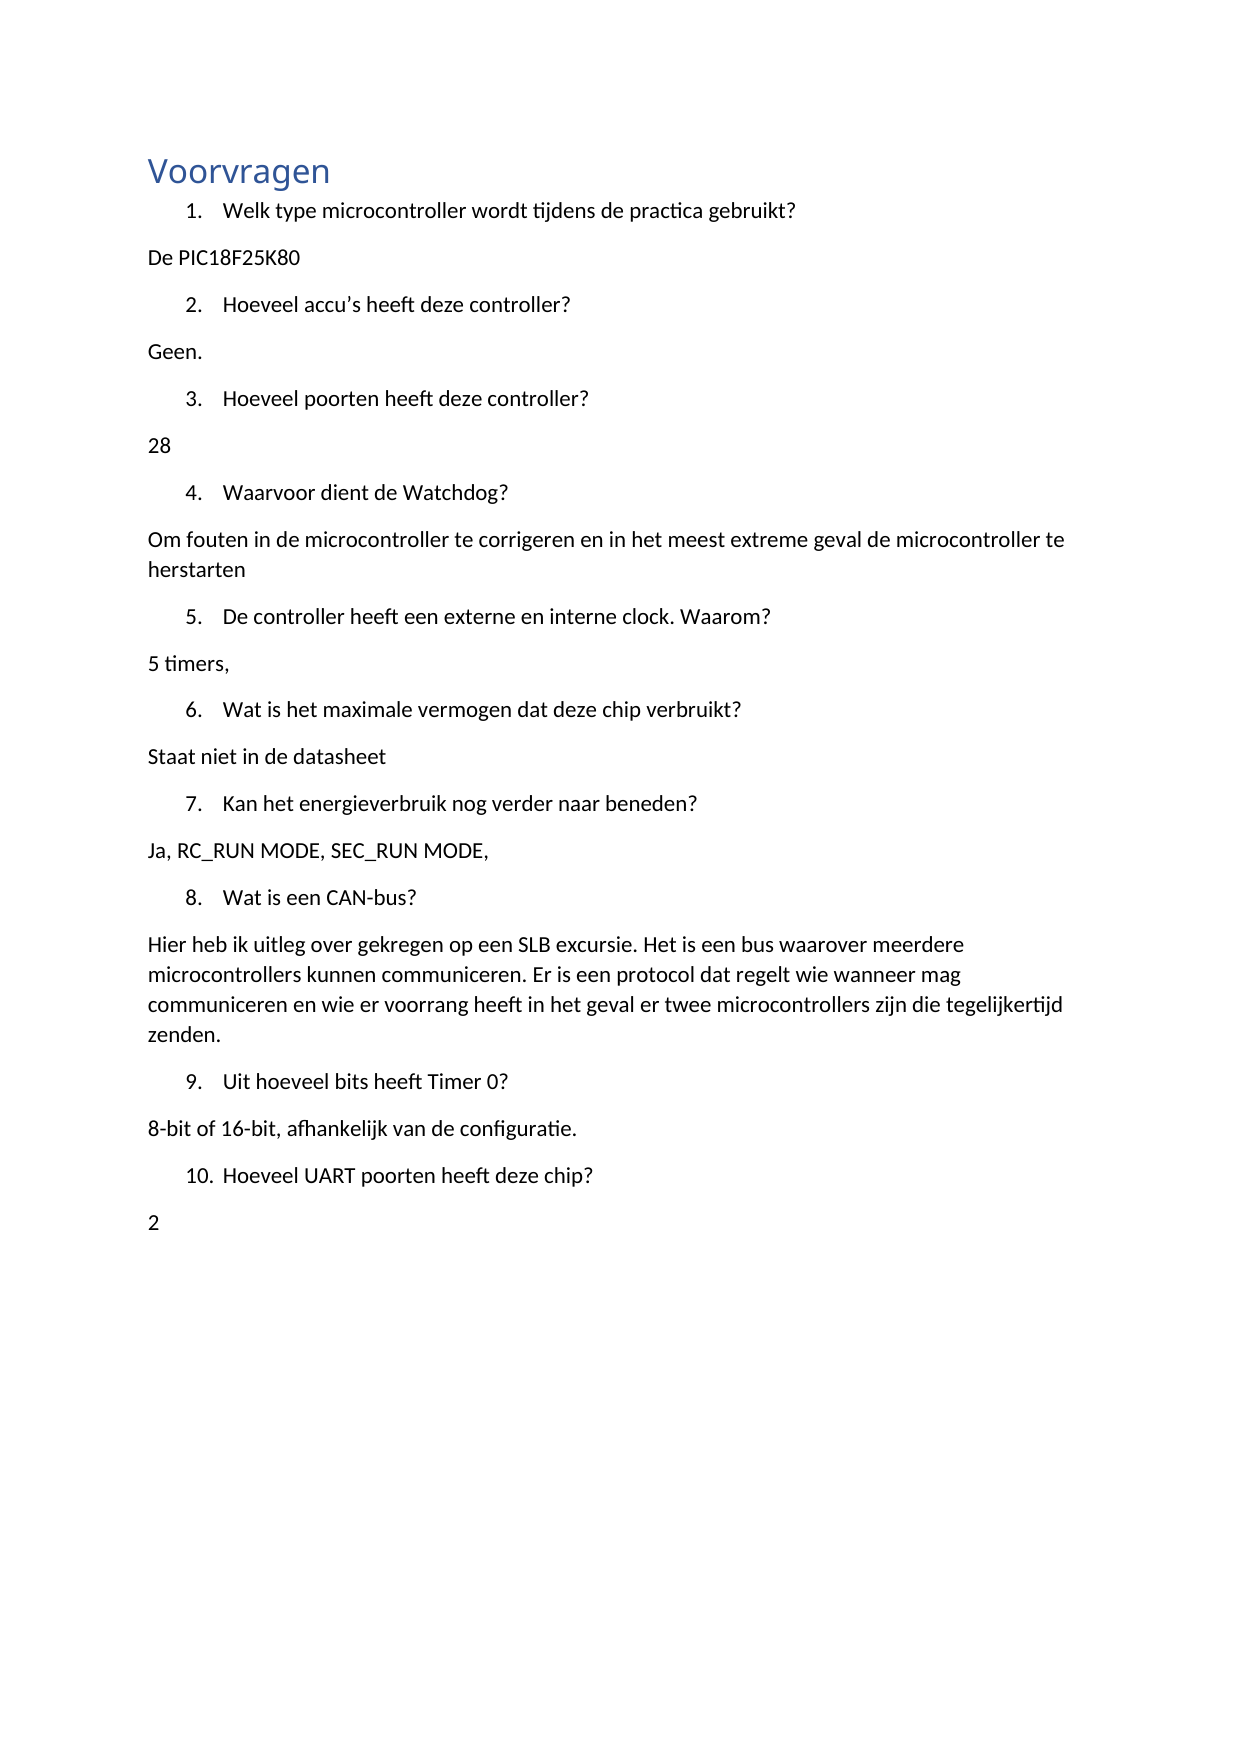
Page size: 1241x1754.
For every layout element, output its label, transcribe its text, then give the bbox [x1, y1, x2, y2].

text 8-bit of 16-bit, afhankelijk van de configuratie. [148, 1114, 1093, 1142]
list Welk type microcontroller wordt tijdens de practica gebruikt? [185, 197, 1093, 224]
list Uit hoeveel bits heeft Timer 0? [185, 1067, 1093, 1095]
text Ja, RC_RUN MODE, SEC_RUN MODE, [148, 836, 1093, 864]
text De PIC18F25K80 [148, 243, 1093, 271]
list Wat is het maximale vermogen dat deze chip verbruikt? [185, 696, 1093, 723]
list Hoeveel poorten heeft deze controller? [185, 384, 1093, 412]
text 28 [148, 431, 1093, 459]
text 2 [148, 1208, 1093, 1236]
subtitle Voorvragen [148, 148, 1093, 193]
list Hoeveel UART poorten heeft deze chip? [185, 1161, 1093, 1189]
text Staat niet in de datasheet [148, 742, 1093, 770]
text 5 timers, [148, 649, 1093, 677]
text Geen. [148, 337, 1093, 365]
text Hier heb ik uitleg over gekregen op een SLB excursie. Het is een bus waarover meerdere microcontrollers kunnen communiceren. Er is een protocol dat regelt wie wanneer mag communiceren en wie er voorrang heeft in het geval er twee microcontrollers zijn die tegelijkertijd zenden. [148, 930, 1093, 1048]
text Om fouten in de microcontroller te corrigeren en in het meest extreme geval de microcontroller te herstarten [148, 525, 1093, 583]
list Hoeveel accu’s heeft deze controller? [185, 290, 1093, 318]
list Waarvoor dient de Watchdog? [185, 478, 1093, 506]
list Kan het energieverbruik nog verder naar beneden? [185, 789, 1093, 817]
list Wat is een CAN-bus? [185, 883, 1093, 911]
list De controller heeft een externe en interne clock. Waarom? [185, 602, 1093, 630]
